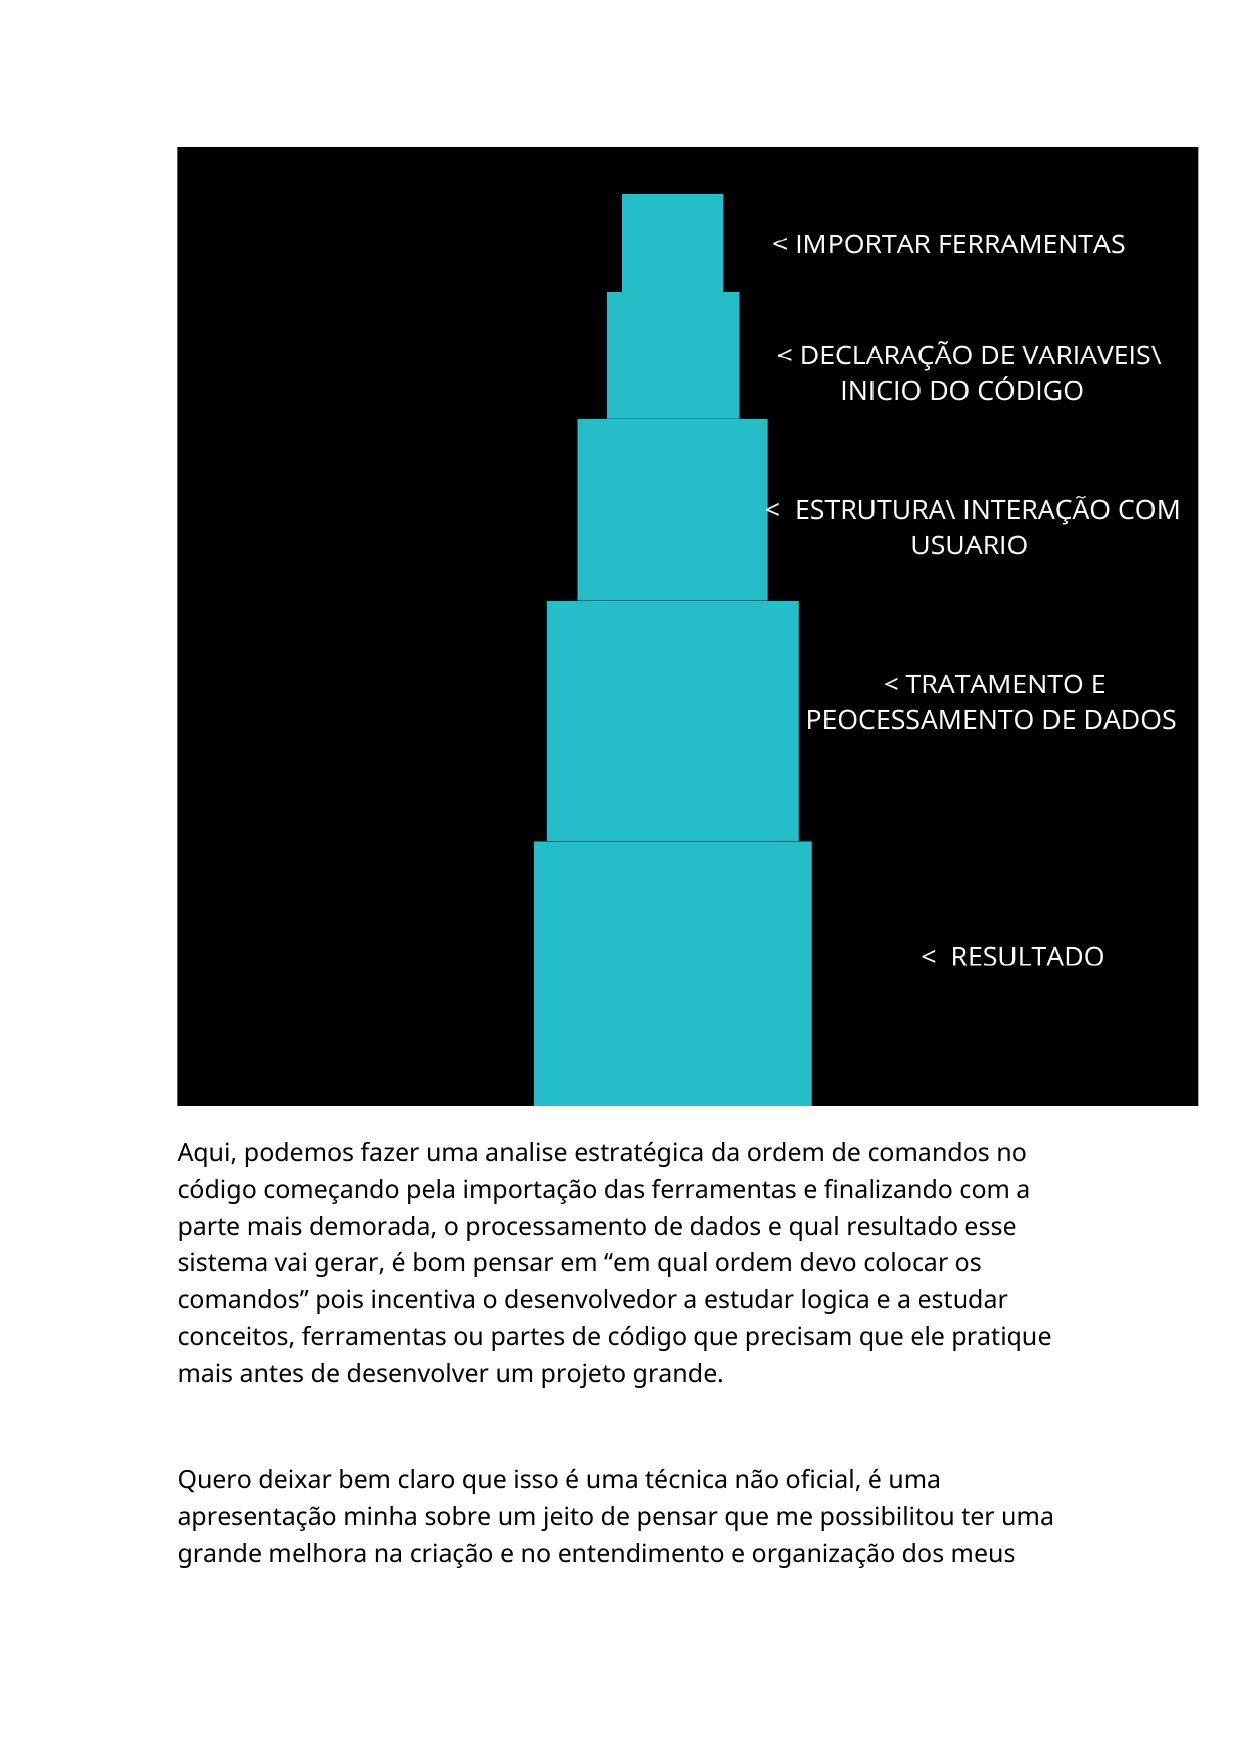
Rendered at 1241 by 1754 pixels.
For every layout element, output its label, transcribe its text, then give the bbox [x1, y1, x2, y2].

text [177, 1462, 1063, 1570]
text Aqui, podemos fazer uma analise estratégica da ordem de comandos no código começando pela importação das ferramentas e finalizando com a parte mais demorada, o processamento de dados e qual resultado esse sistema vai gerar, é bom pensar em “em qual ordem devo colocar os comandos” pois incentiva o desenvolvedor a estudar logica e a estudar conceitos, ferramentas ou partes de código que precisam que ele pratique mais antes de desenvolver um projeto grande. [177, 1134, 1063, 1389]
picture [177, 147, 1199, 1106]
